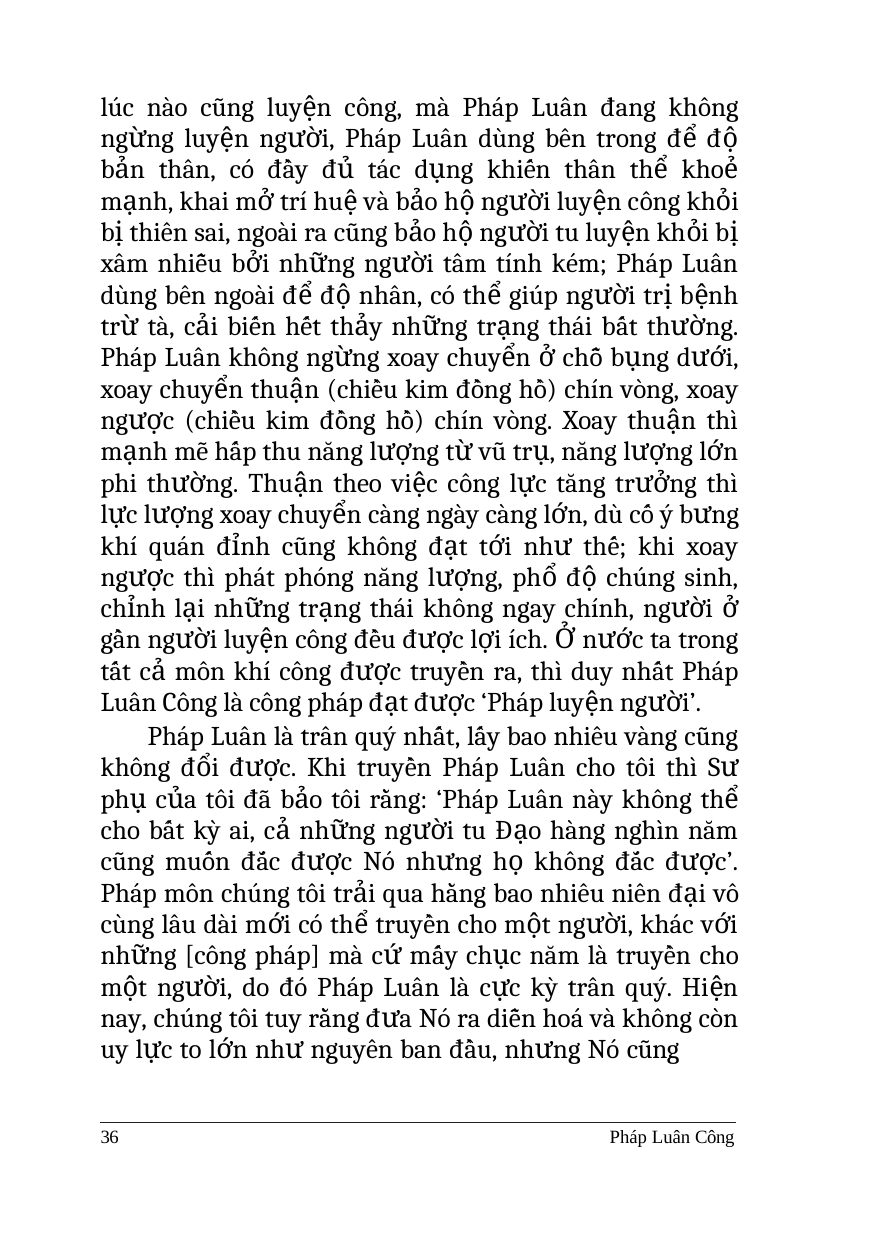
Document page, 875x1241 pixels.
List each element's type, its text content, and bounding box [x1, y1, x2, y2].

text lúc nào cũng luyện công, mà Pháp Luân đang không ngừng luyện người, Pháp Luân dùng bên trong để độ bản thân, có đầy đủ tác dụng khiến thân thể khoẻ mạnh, khai mở trí huệ và bảo hộ người luyện công khỏi bị thiên sai, ngoài ra cũng bảo hộ người tu luyện khỏi bị xâm nhiễu bởi những người tâm tính kém; Pháp Luân dùng bên ngoài để độ nhân, có thể giúp người trị bệnh trừ tà, cải biến hết thảy những trạng thái bất thường. Pháp Luân không ngừng xoay chuyển ở chỗ bụng dưới, xoay chuyển thuận (chiều kim đồng hồ) chín vòng, xoay ngược (chiều kim đồng hồ) chín vòng. Xoay thuận thì mạnh mẽ hấp thu năng lượng từ vũ trụ, năng lượng lớn phi thường. Thuận theo việc công lực tăng trưởng thì lực lượng xoay chuyển càng ngày càng lớn, dù cố ý bưng khí quán đỉnh cũng không đạt tới như thế; khi xoay ngược thì phát phóng năng lượng, phổ độ chúng sinh, chỉnh lại những trạng thái không ngay chính, người ở gần người luyện công đều được lợi ích. Ở nước ta trong tất cả môn khí công được truyền ra, thì duy nhất Pháp Luân Công là công pháp đạt được ‘Pháp luyện người’. [100, 92, 739, 718]
text Pháp Luân là trân quý nhất, lấy bao nhiêu vàng cũng không đổi được. Khi truyền Pháp Luân cho tôi thì Sư phụ của tôi đã bảo tôi rằng: ‘Pháp Luân này không thể cho bất kỳ ai, cả những người tu Đạo hàng nghìn năm cũng muốn đắc được Nó nhưng họ không đắc được’. Pháp môn chúng tôi trải qua hằng bao nhiêu niên đại vô cùng lâu dài mới có thể truyền cho một người, khác với những [công pháp] mà cứ mấy chục năm là truyền cho một người, do đó Pháp Luân là cực kỳ trân quý. Hiện nay, chúng tôi tuy rằng đưa Nó ra diễn hoá và không còn uy lực to lớn như nguyên ban đầu, nhưng Nó cũng [100, 721, 739, 1066]
